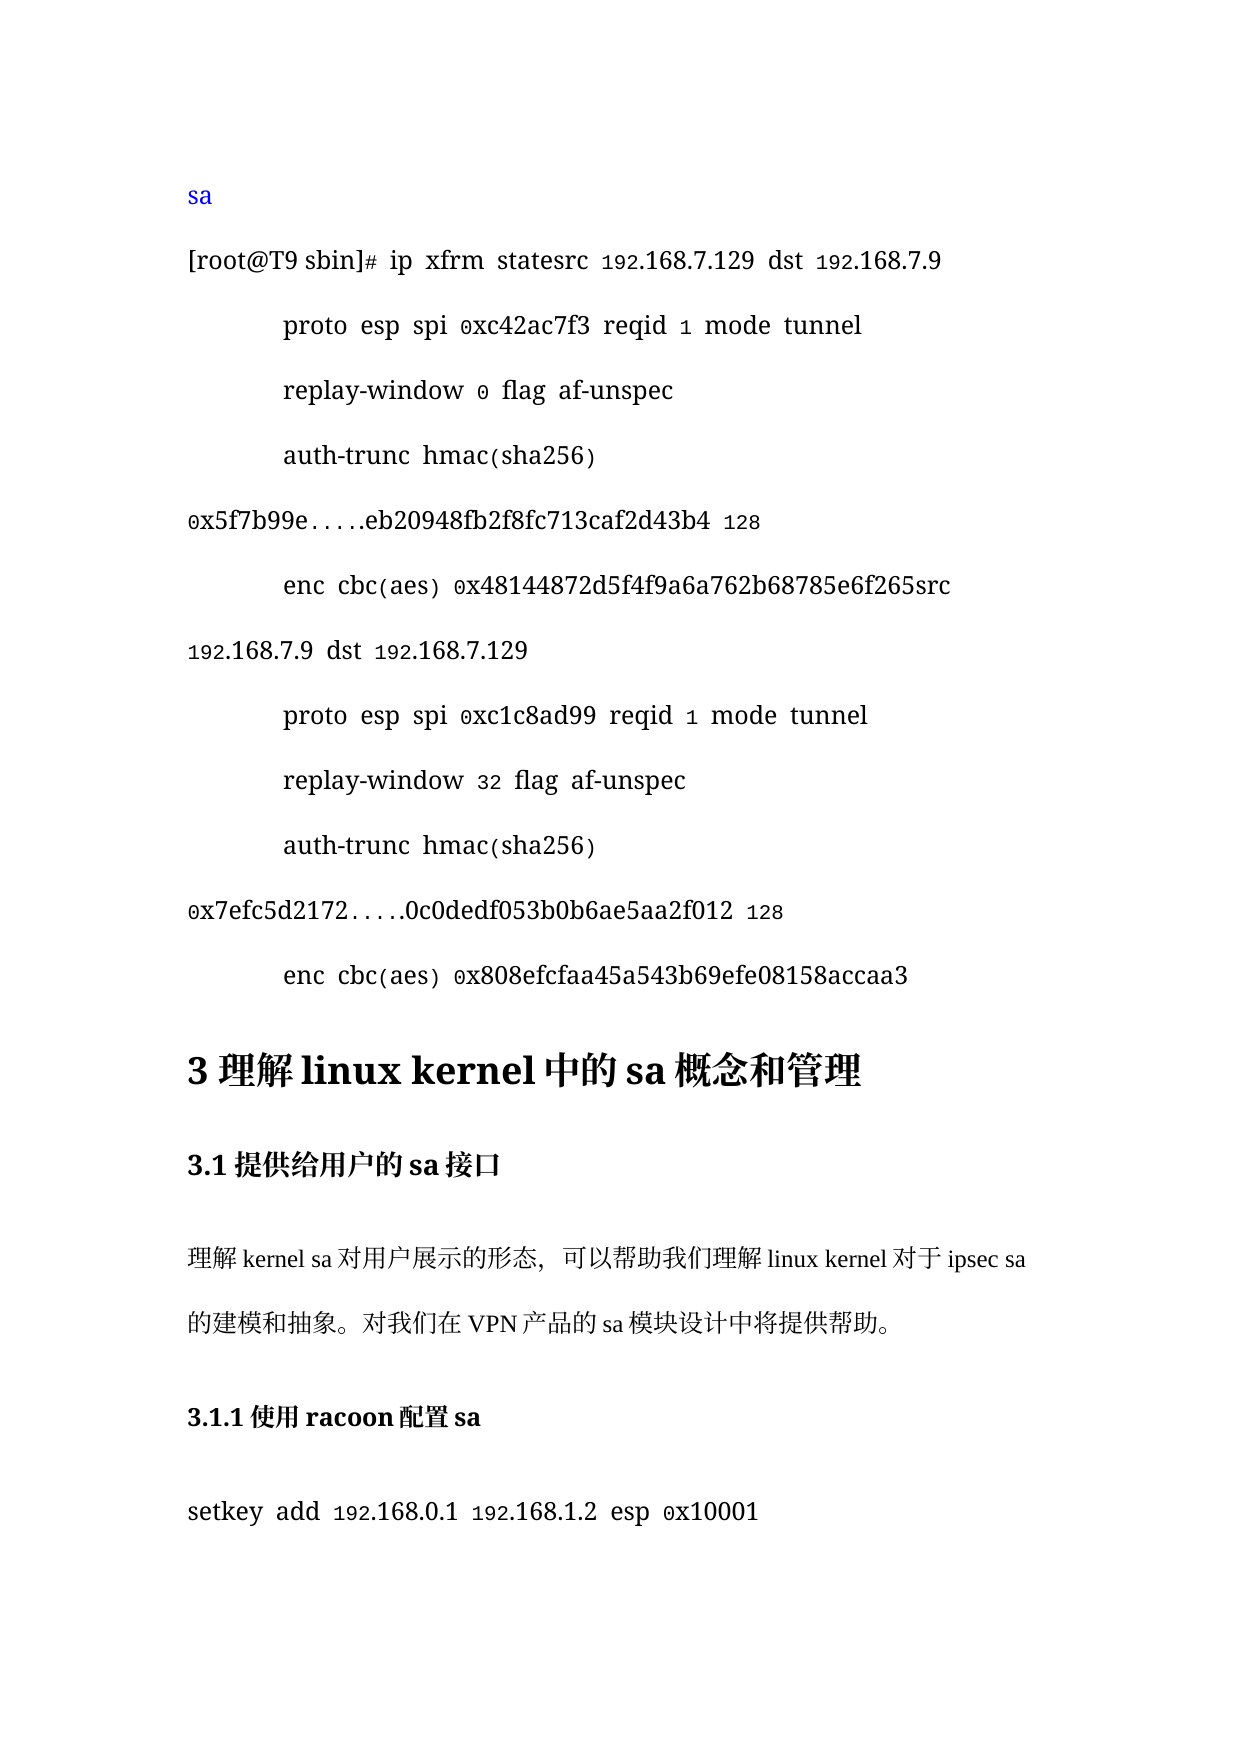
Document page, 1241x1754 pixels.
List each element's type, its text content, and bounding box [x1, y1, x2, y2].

text sa [187, 162, 1053, 227]
text auth-trunc hmac(sha256) 0x5f7b99e.....eb20948fb2f8fc713caf2d43b4 128 [187, 422, 1053, 552]
subtitle 3.1 提供给用户的sa接口 [187, 1130, 1053, 1195]
text enc cbc(aes) 0x48144872d5f4f9a6a762b68785e6f265src 192.168.7.9 dst 192.168.7.129 [187, 552, 1053, 682]
subtitle 3 理解linux kernel中的sa概念和管理 [187, 1036, 1053, 1101]
text [root@T9 sbin]# ip xfrm statesrc 192.168.7.129 dst 192.168.7.9 [187, 227, 1053, 292]
text setkey add 192.168.0.1 192.168.1.2 esp 0x10001 [187, 1478, 1053, 1543]
text replay-window 0 flag af-unspec [187, 357, 1053, 422]
subtitle 3.1.1 使用racoon配置sa [187, 1384, 1053, 1449]
text enc cbc(aes) 0x808efcfaa45a543b69efe08158accaa3 [187, 942, 1053, 1007]
text auth-trunc hmac(sha256) 0x7efc5d2172.....0c0dedf053b0b6ae5aa2f012 128 [187, 812, 1053, 942]
text 理解kernel sa对用户展示的形态，可以帮助我们理解linux kernel对于ipsec sa的建模和抽象。对我们在VPN产品的sa模块设计中将提供帮助。 [187, 1224, 1053, 1354]
text proto esp spi 0xc42ac7f3 reqid 1 mode tunnel [187, 292, 1053, 357]
text replay-window 32 flag af-unspec [187, 747, 1053, 812]
text proto esp spi 0xc1c8ad99 reqid 1 mode tunnel [187, 682, 1053, 747]
